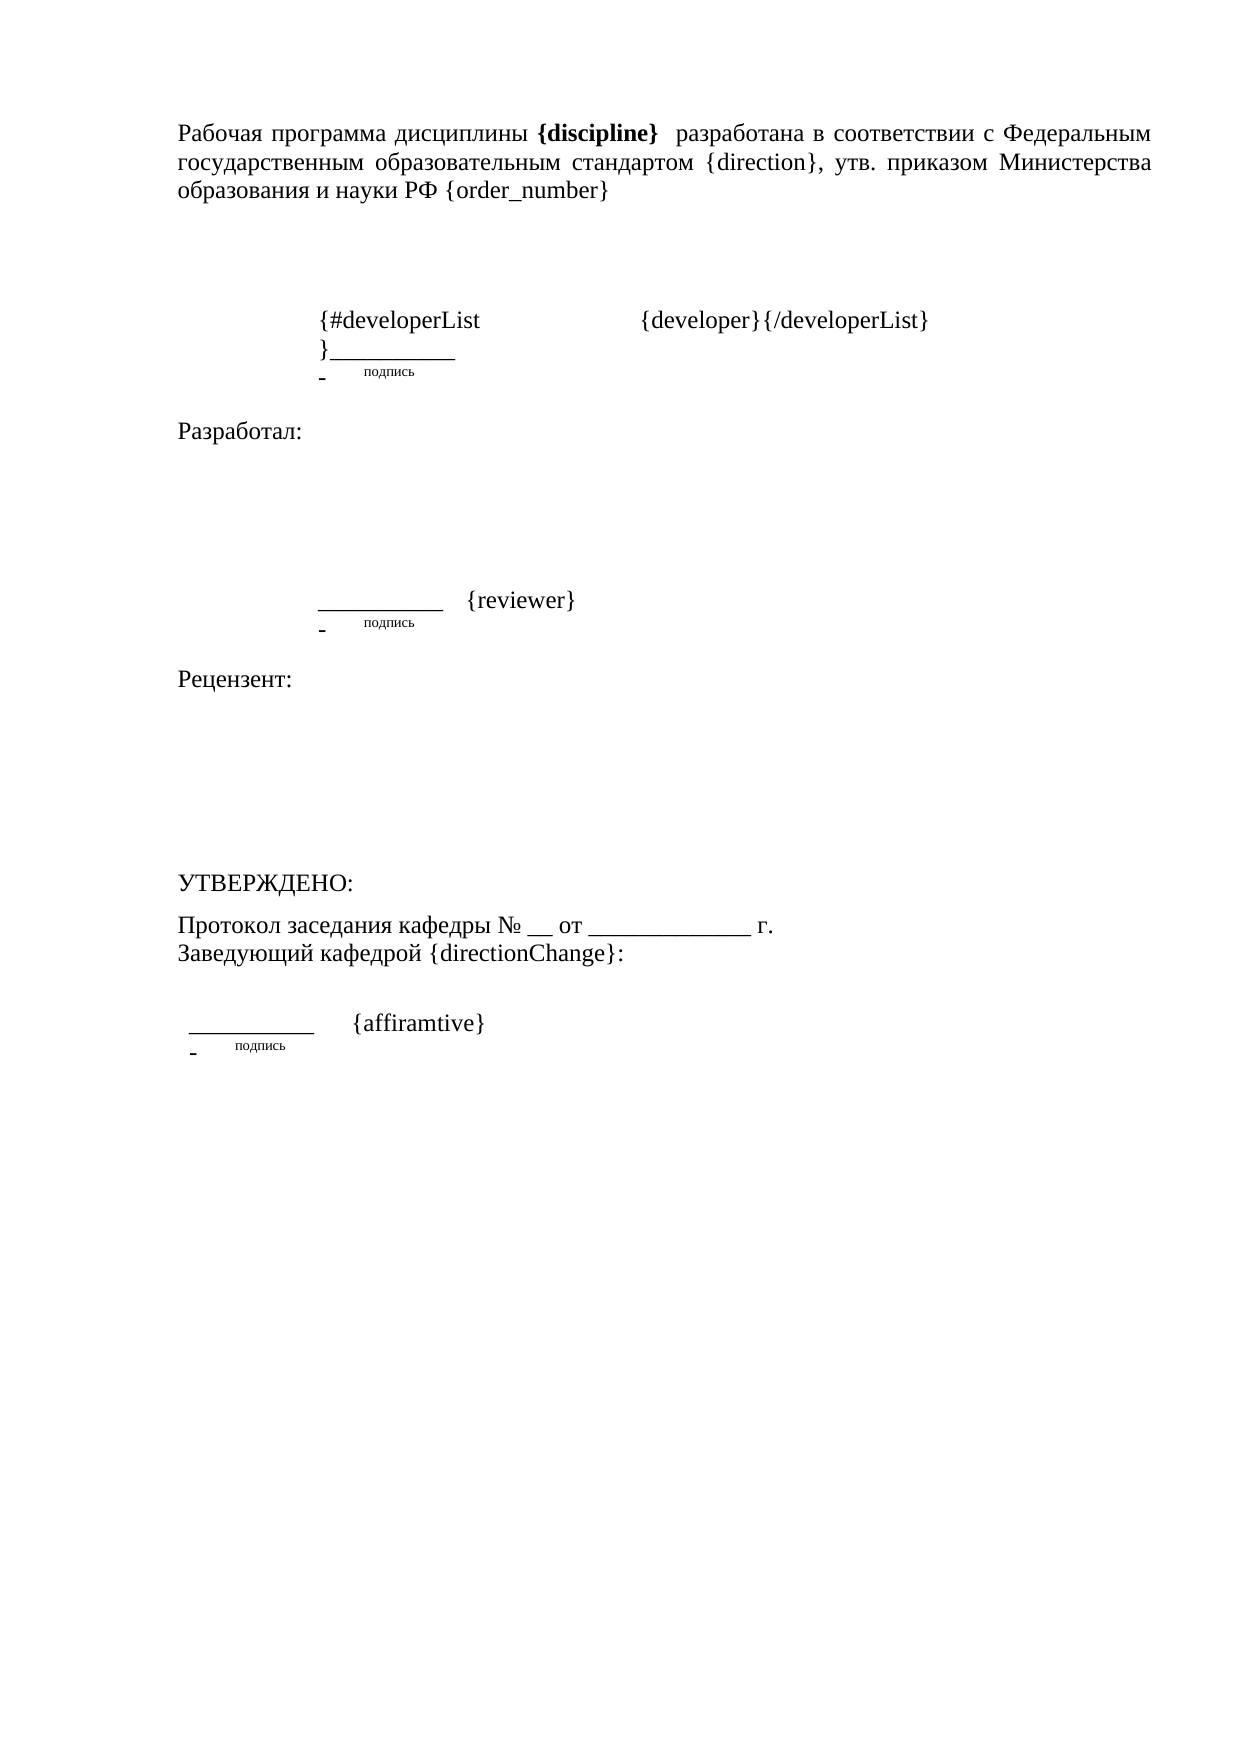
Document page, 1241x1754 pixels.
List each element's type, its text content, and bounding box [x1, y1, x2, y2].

table_header {reviewer} [454, 585, 1133, 655]
table_header {#developerList}__________ - подпись [307, 305, 628, 404]
table_header __________ - подпись [307, 585, 454, 655]
text Протокол заседания кафедры № __ от _____________ г. [177, 910, 1152, 938]
text Заведующий кафедрой {directionChange}: [177, 938, 1152, 967]
text Разработал: [177, 299, 1152, 445]
table_header __________ - подпись [178, 1009, 340, 1078]
table_header {developer}{/developerList} [628, 305, 1133, 404]
text Рабочая программа дисциплины {discipline} разработана в соответствии с Федеральным государственным образовательным стандартом {direction}, утв. приказом Министерства образования и науки РФ {order_number} [177, 118, 1152, 204]
text УТВЕРЖДЕНО: [177, 868, 1152, 897]
text Рецензент: [177, 581, 1152, 692]
table_header {affiramtive} [340, 1009, 1152, 1078]
